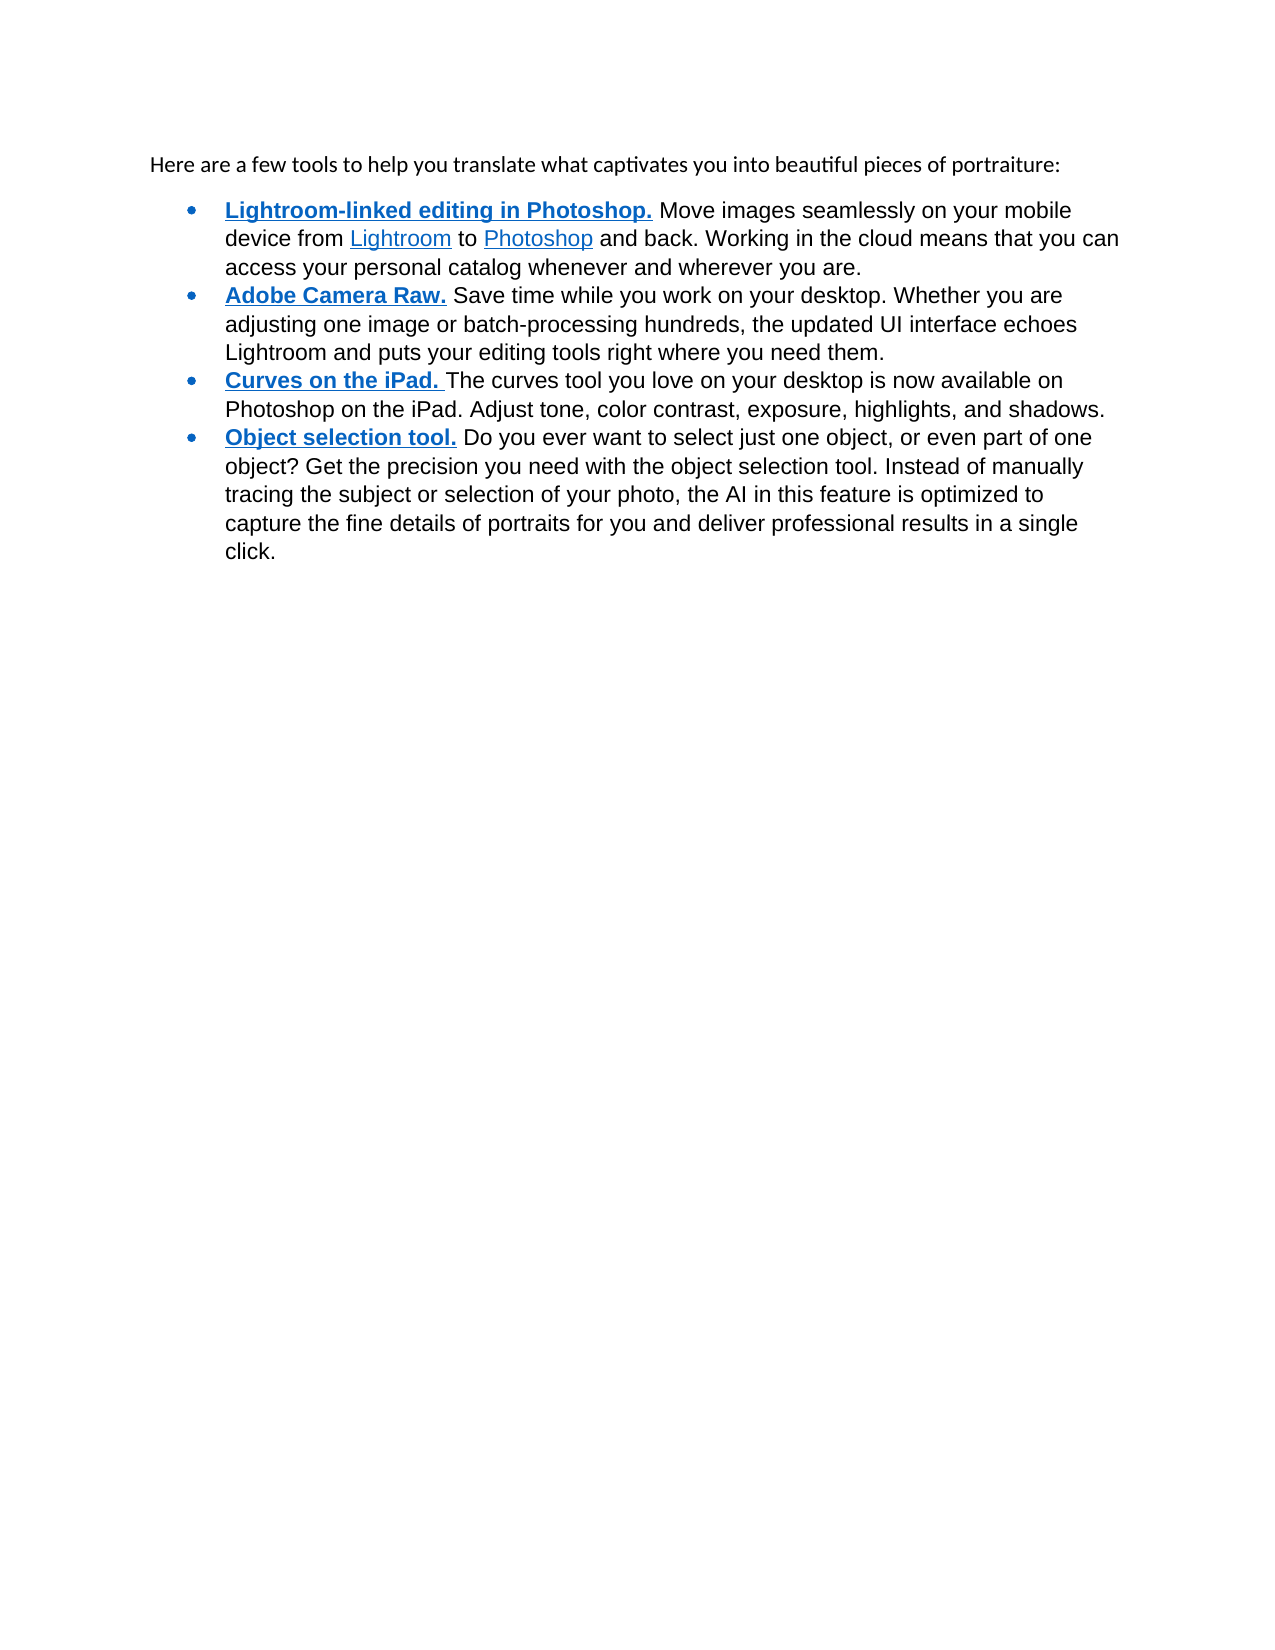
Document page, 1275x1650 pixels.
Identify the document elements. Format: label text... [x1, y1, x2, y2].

list Adobe Camera Raw. Save time while you work on your desktop. Whether you are adjusting one image or batch-processing hundreds, the updated UI interface echoes Lightroom and puts your editing tools right where you need them. [187, 282, 1125, 365]
list Lightroom-linked editing in Photoshop. Move images seamlessly on your mobile device from Lightroom to Photoshop and back. Working in the cloud means that you can access your personal catalog whenever and wherever you are. [187, 197, 1125, 280]
list Object selection tool. Do you ever want to select just one object, or even part of one object? Get the precision you need with the object selection tool. Instead of manually tracing the subject or selection of your photo, the AI in this feature is optimized to capture the fine details of portraits for you and deliver professional results in a single click. [187, 424, 1125, 564]
list Curves on the iPad. The curves tool you love on your desktop is now available on Photoshop on the iPad. Adjust tone, color contrast, exposure, highlights, and shadows. [187, 367, 1125, 422]
text Here are a few tools to help you translate what captivates you into beautiful pieces of portraiture: [150, 150, 1125, 178]
